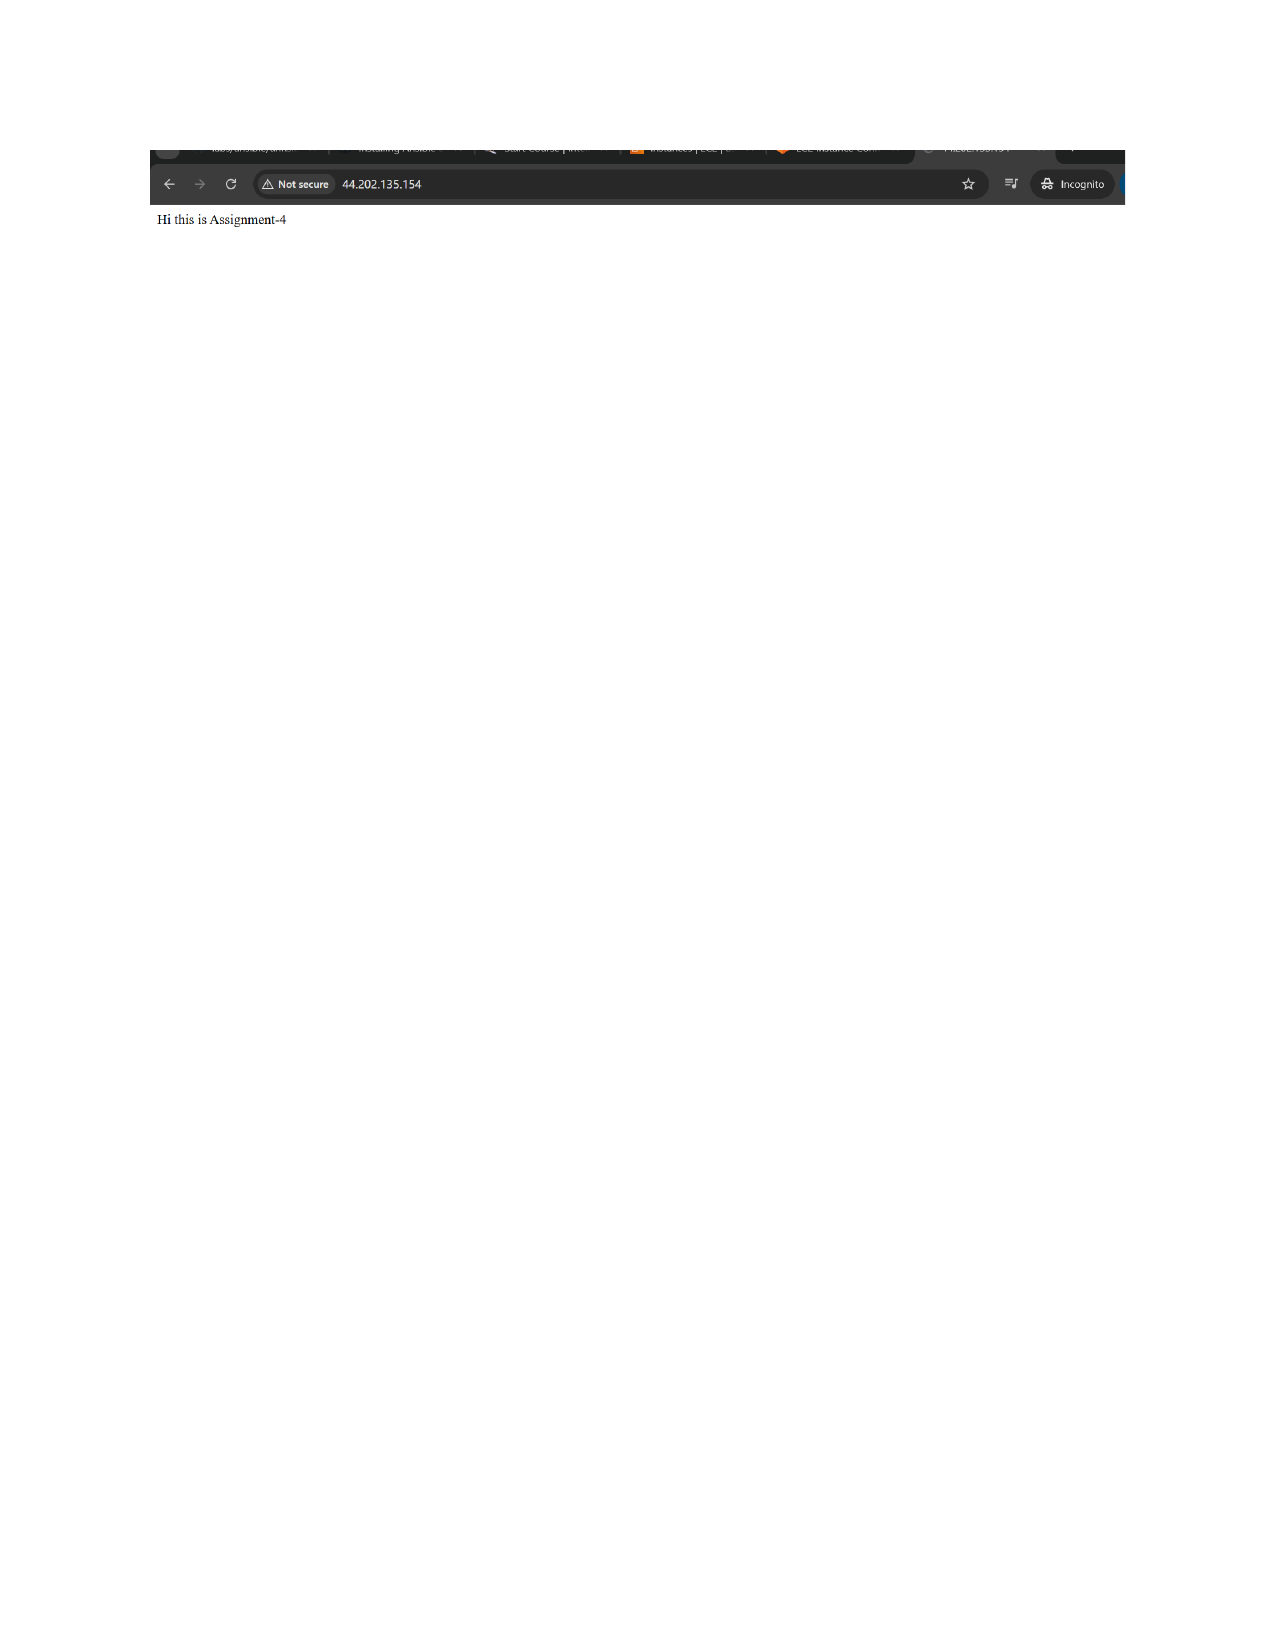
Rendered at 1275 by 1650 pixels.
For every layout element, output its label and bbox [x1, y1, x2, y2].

picture [150, 150, 1125, 445]
